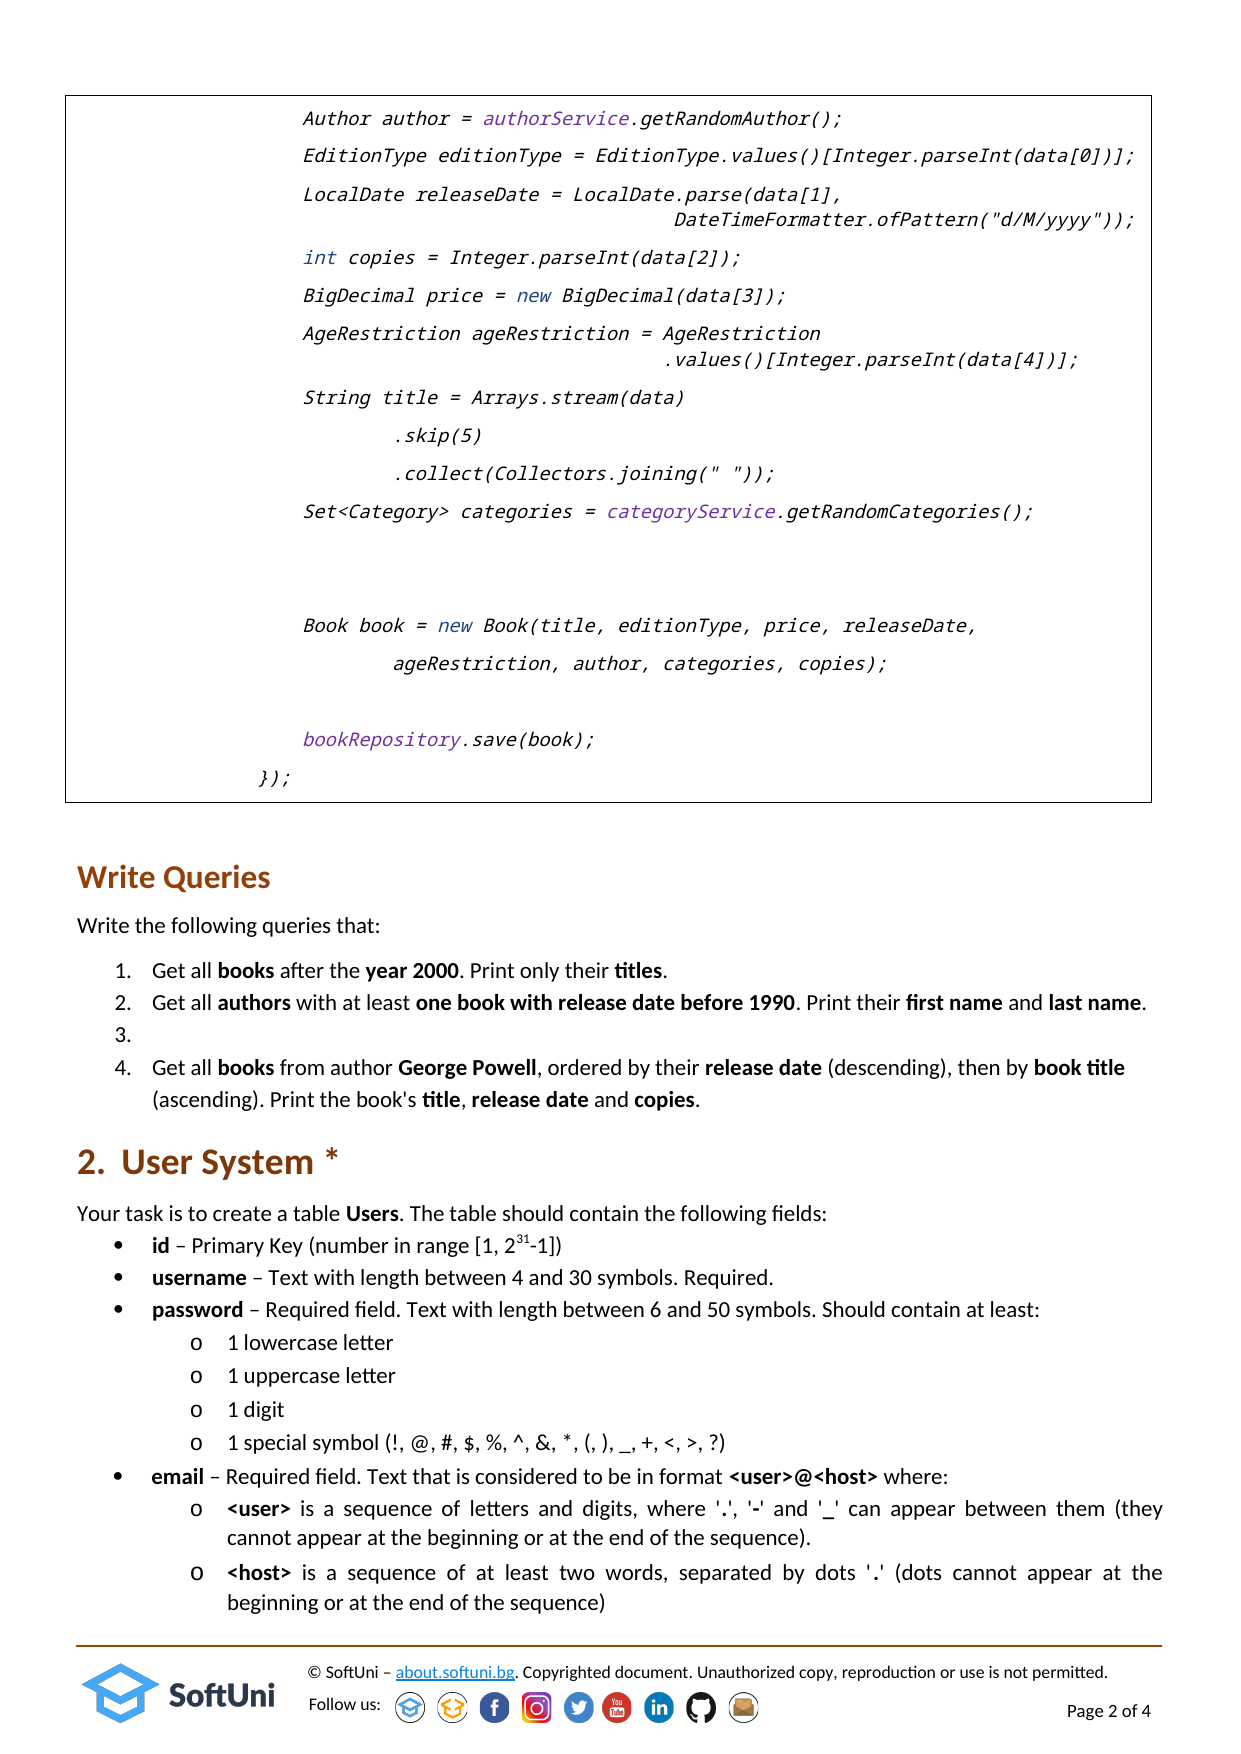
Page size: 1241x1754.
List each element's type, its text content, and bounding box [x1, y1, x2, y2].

picture [644, 1714, 653, 1723]
picture [665, 1692, 674, 1701]
list 1 special symbol (!, @, #, $, %, ^, &, *, (, ), _, +, <, >, ?) [189, 1428, 1163, 1457]
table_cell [66, 96, 1151, 802]
list Get all books from author George Powell, ordered by their release date (descending), then by book title (ascending). Print the book's title, release date and copies. [114, 1053, 1163, 1113]
picture [395, 1692, 425, 1723]
list Get all books after the year 2000. Print only their titles. [114, 956, 1163, 984]
subtitle Write Queries [77, 856, 1163, 897]
picture [728, 1692, 759, 1723]
list 1 uppercase letter [189, 1361, 1163, 1390]
text Your task is to create a table Users. The table should contain the following fields: [77, 1199, 1163, 1227]
picture [479, 1692, 510, 1723]
picture [522, 1692, 552, 1723]
list username – Text with length between 4 and 30 symbols. Required. [114, 1263, 1163, 1291]
picture [602, 1692, 632, 1723]
list email – Required field. Text that is considered to be in format <user>@<host> where: [114, 1462, 1163, 1490]
text Write the following queries that: [77, 911, 1163, 939]
list 1 digit [189, 1395, 1163, 1424]
picture [686, 1692, 716, 1723]
picture [437, 1692, 468, 1723]
list <host> is a sequence of at least two words, separated by dots '.' (dots cannot appear at the beginning or at the end of the sequence) [189, 1558, 1163, 1616]
list Get all authors with at least one book with release date before 1990. Print their first name and last name. [114, 988, 1163, 1016]
picture [75, 1658, 281, 1729]
list id – Primary Key (number in range [1, 231-1]) [114, 1231, 1163, 1259]
picture [564, 1692, 594, 1723]
list password – Required field. Text with length between 6 and 50 symbols. Should contain at least: [114, 1295, 1163, 1323]
list 1 lowercase letter [189, 1328, 1163, 1357]
picture [644, 1692, 653, 1701]
list <user> is a sequence of letters and digits, where '.', '-' and '_' can appear between them (they cannot appear at the beginning or at the end of the sequence). [189, 1494, 1163, 1551]
picture [665, 1714, 674, 1723]
picture [658, 1705, 667, 1714]
subtitle User System * [77, 1138, 1163, 1184]
